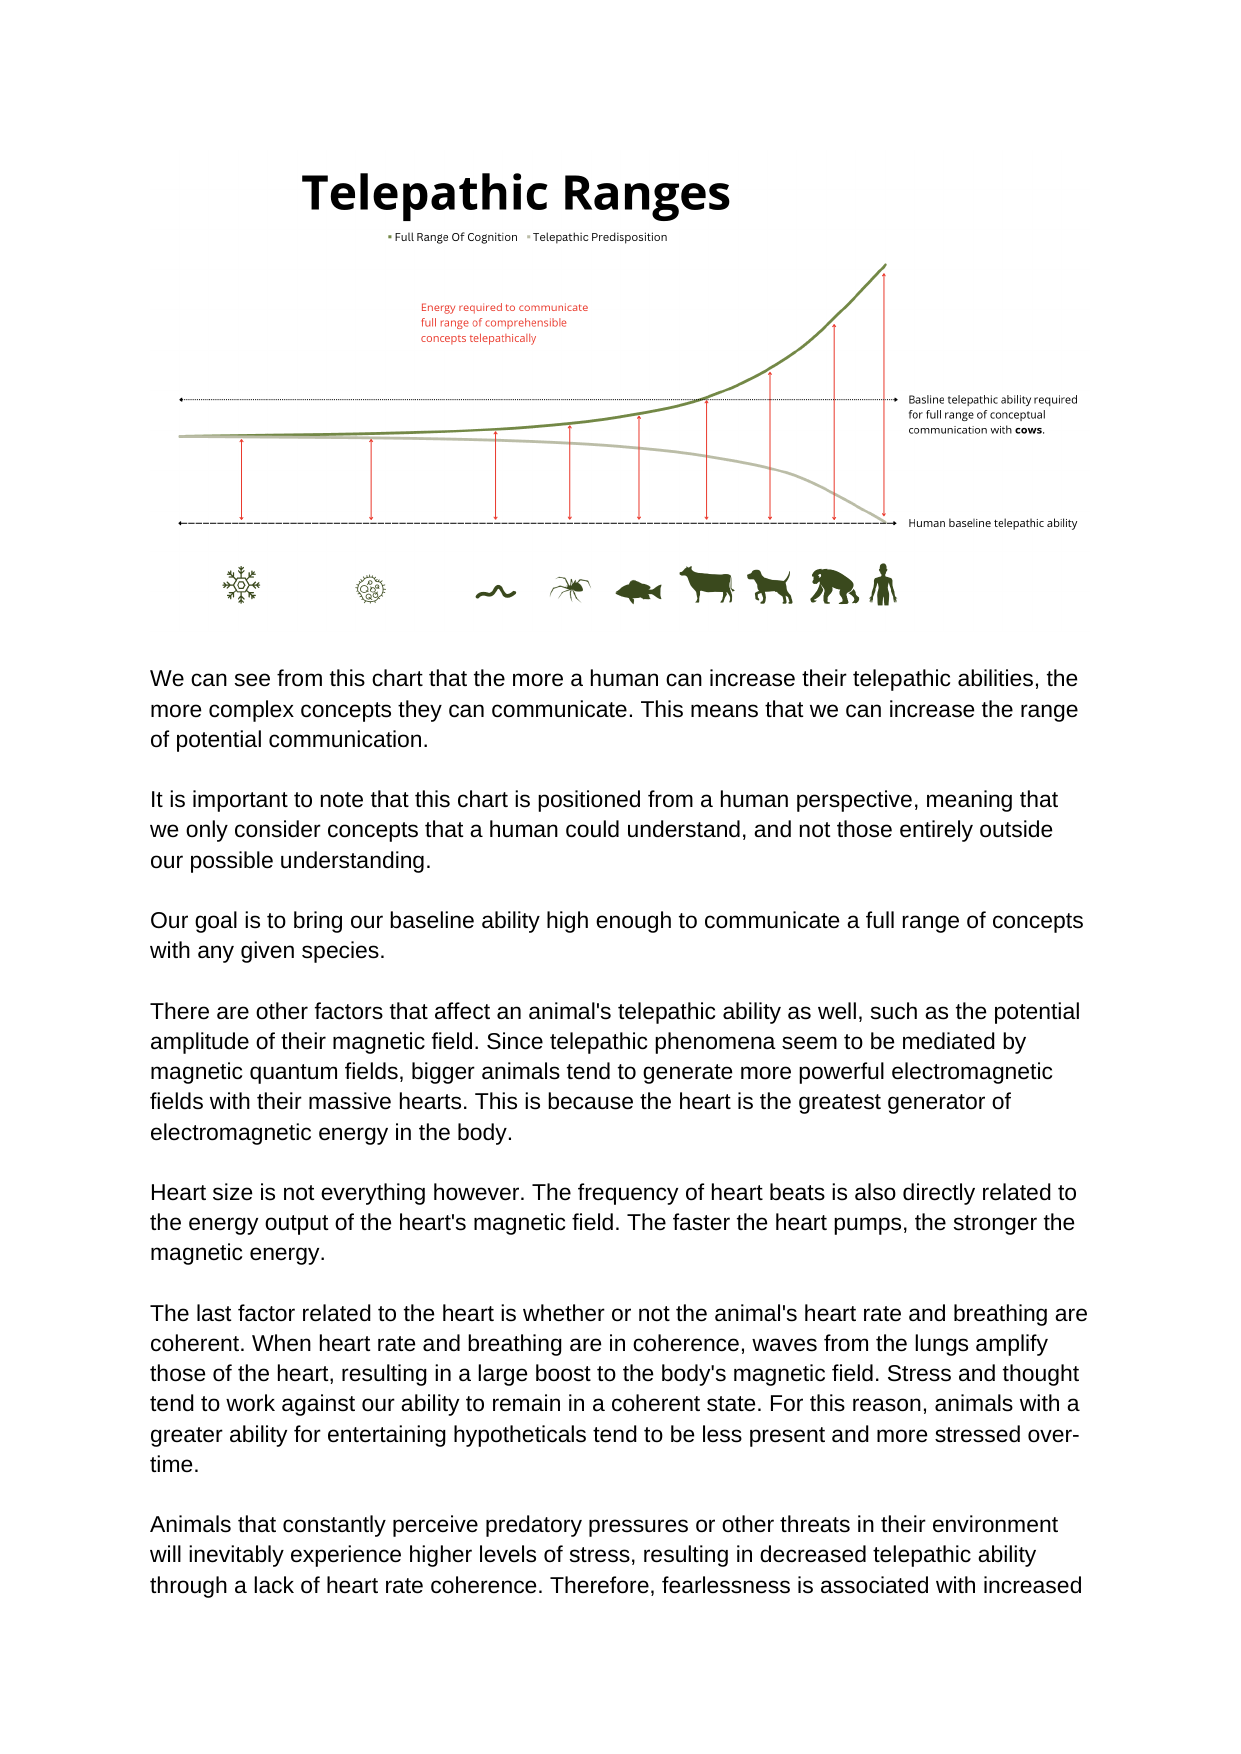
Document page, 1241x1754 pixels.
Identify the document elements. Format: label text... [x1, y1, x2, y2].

text It is important to note that this chart is positioned from a human perspective, meaning that we only consider concepts that a human could understand, and not those entirely outside our possible understanding. [150, 786, 1090, 873]
picture [150, 150, 1091, 632]
text There are other factors that affect an animal's telepathic ability as well, such as the potential amplitude of their magnetic field. Since telepathic phenomena seem to be mediated by magnetic quantum fields, bigger animals tend to generate more powerful electromagnetic fields with their massive hearts. This is because the heart is the greatest generator of electromagnetic energy in the body. [150, 998, 1090, 1145]
text Heart size is not everything however. The frequency of heart beats is also directly related to the energy output of the heart's magnetic field. The faster the heart pumps, the stronger the magnetic energy. [150, 1179, 1090, 1266]
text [150, 1511, 1090, 1598]
text We can see from this chart that the more a human can increase their telepathic abilities, the more complex concepts they can communicate. This means that we can increase the range of potential communication. [150, 665, 1090, 752]
text The last factor related to the heart is whether or not the animal's heart rate and breathing are coherent. When heart rate and breathing are in coherence, waves from the lungs amplify those of the heart, resulting in a large boost to the body's magnetic field. Stress and thought tend to work against our ability to remain in a coherent state. For this reason, animals with a greater ability for entertaining hypotheticals tend to be less present and more stressed over-time. [150, 1300, 1090, 1477]
text Our goal is to bring our baseline ability high enough to communicate a full range of concepts with any given species. [150, 907, 1090, 963]
